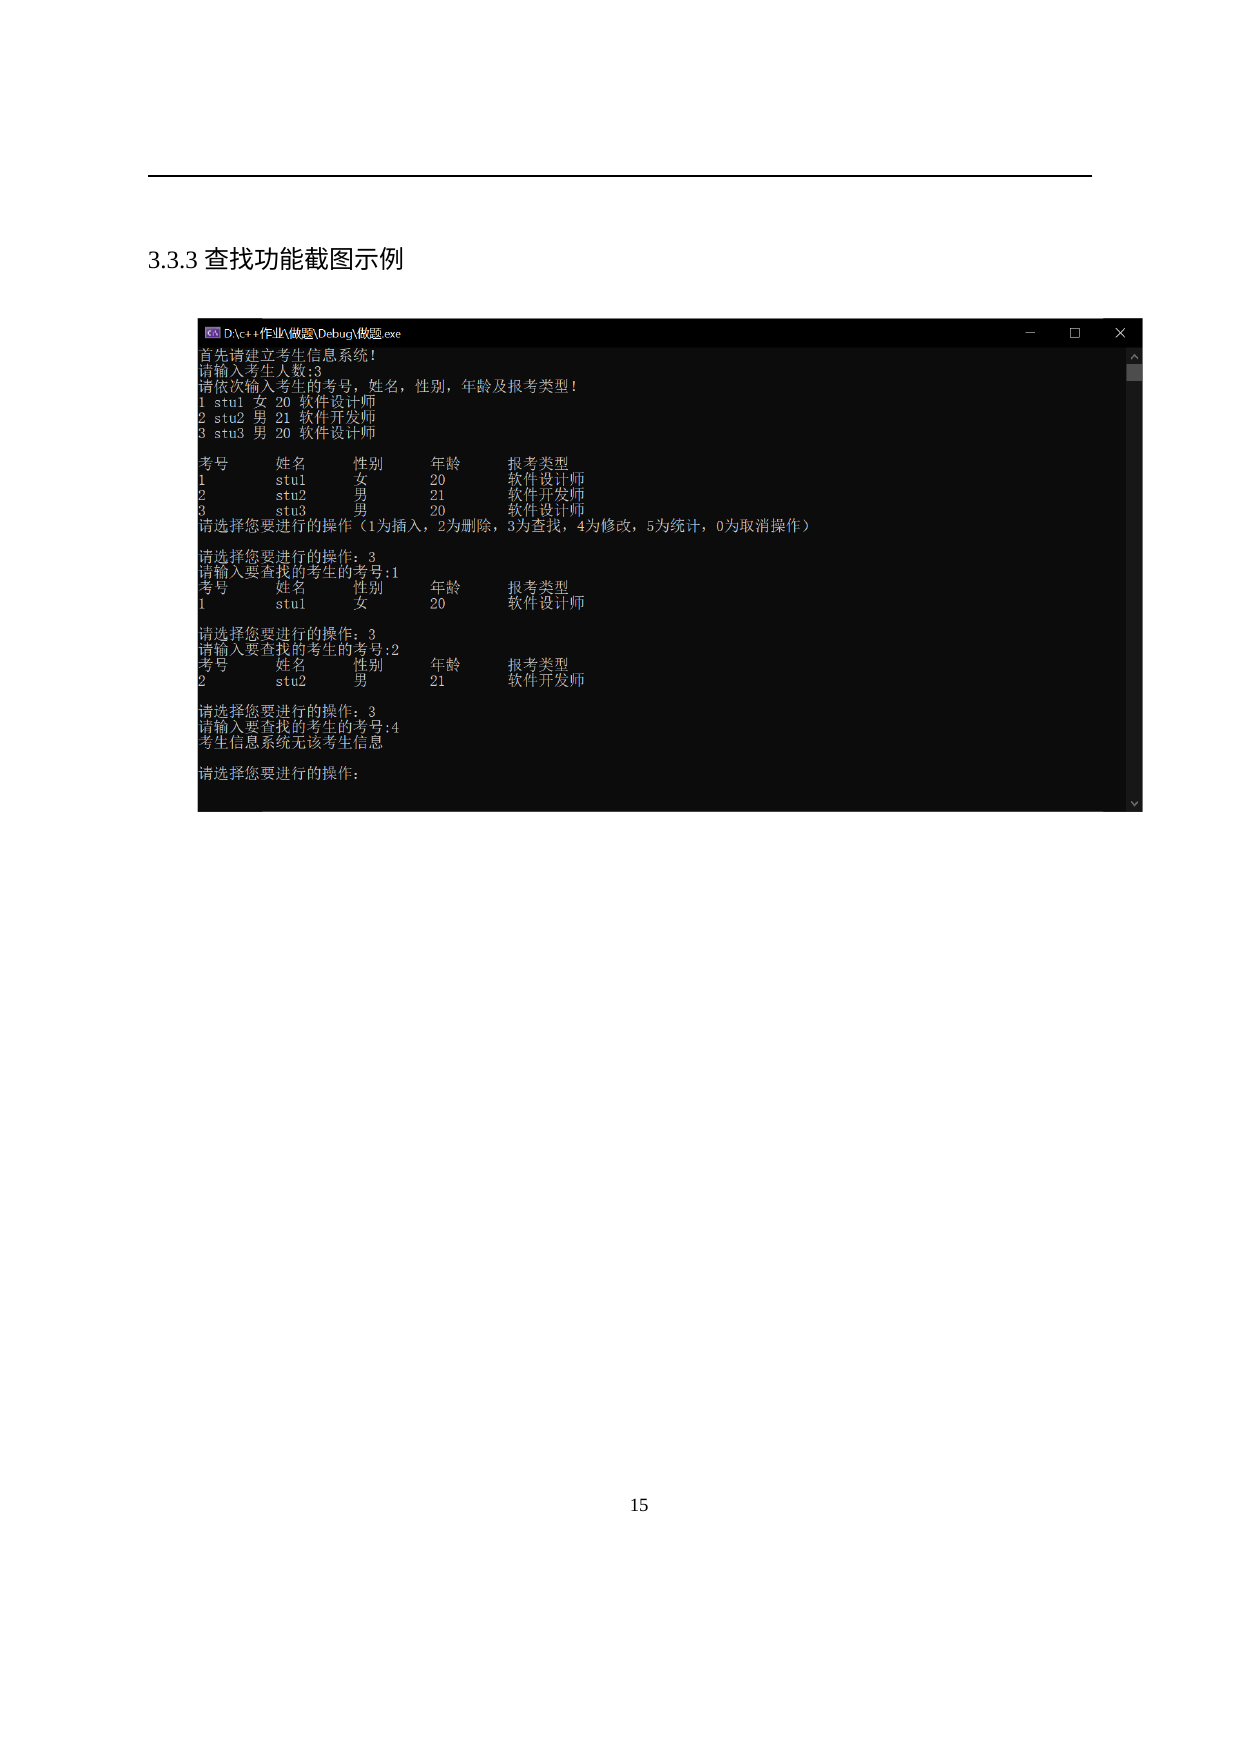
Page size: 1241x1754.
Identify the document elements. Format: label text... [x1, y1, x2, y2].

picture [197, 318, 1143, 812]
subtitle 3.3.3 查找功能截图示例 [148, 239, 1092, 275]
